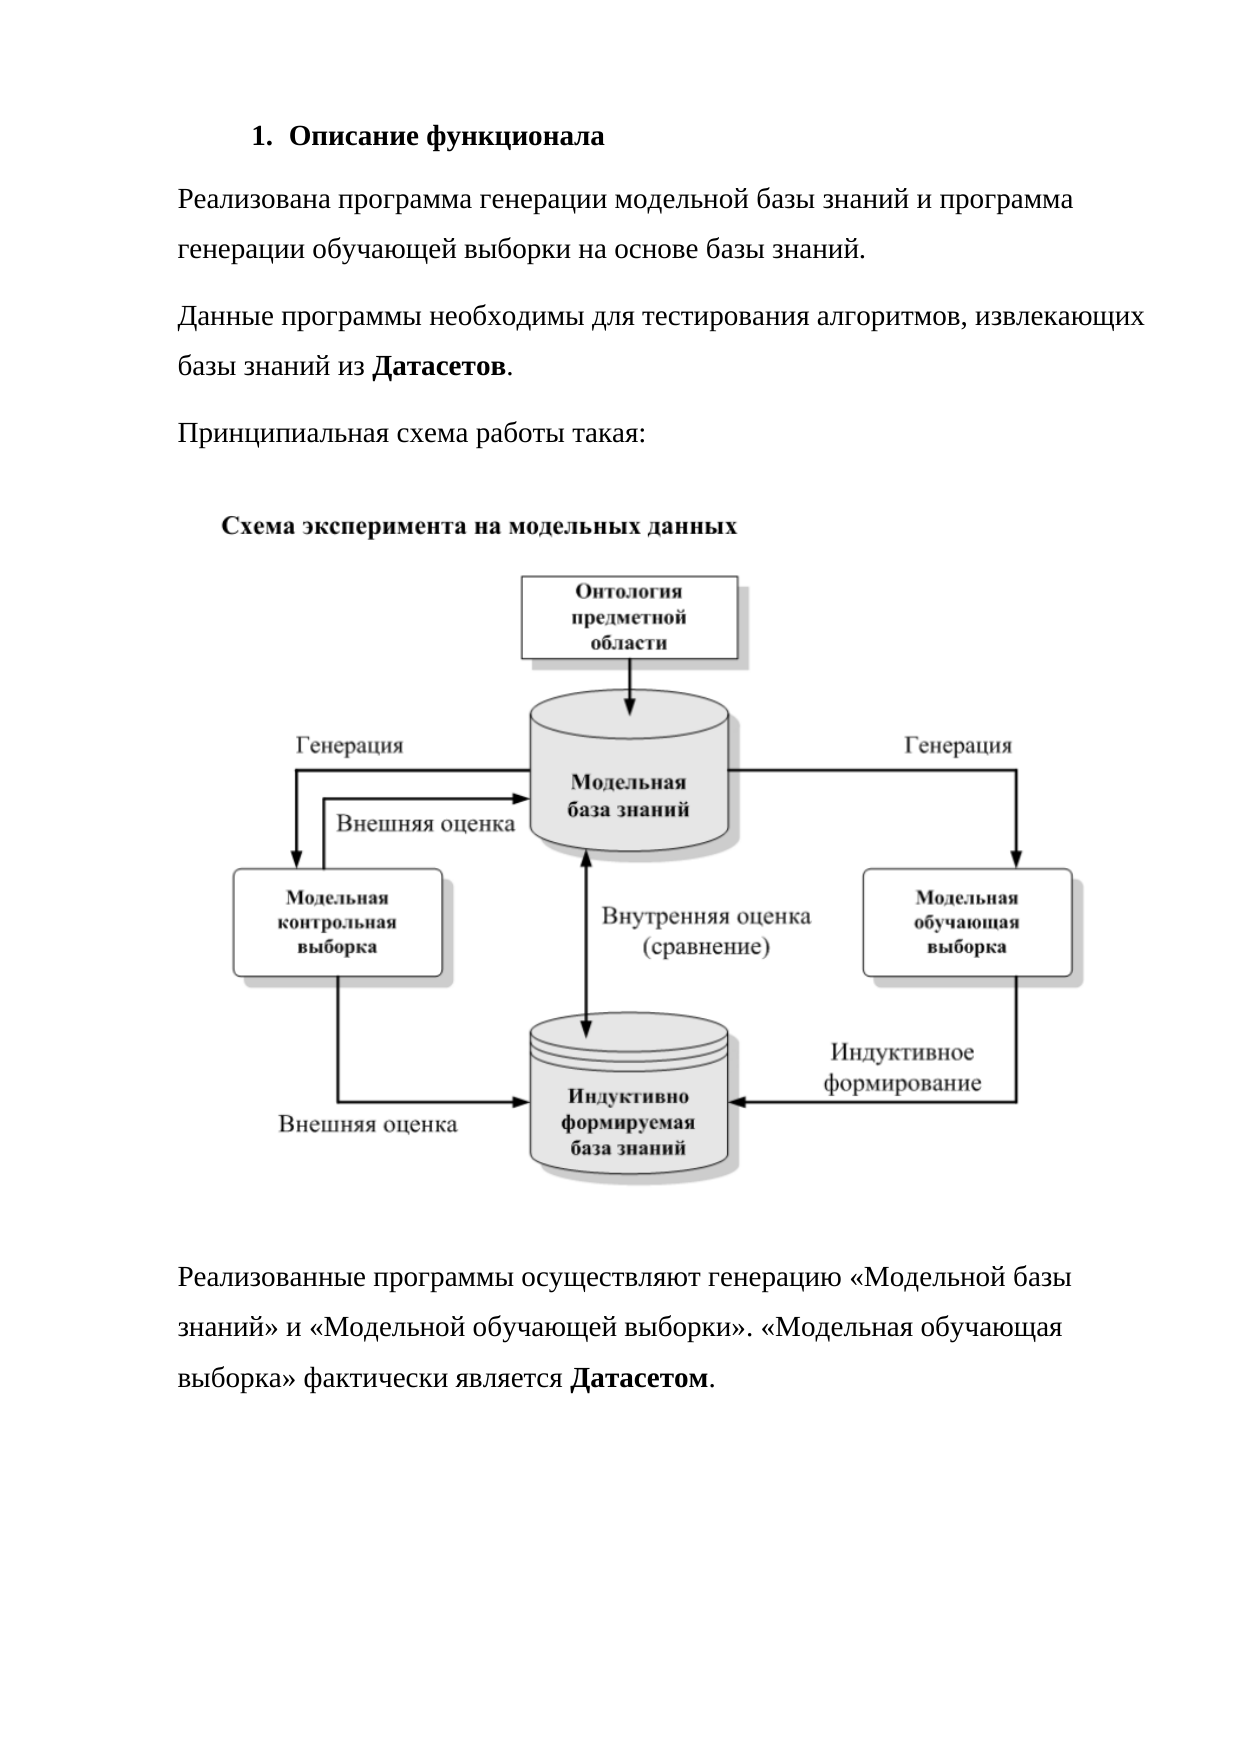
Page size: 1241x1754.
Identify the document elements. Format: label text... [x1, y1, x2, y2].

text Данные программы необходимы для тестирования алгоритмов, извлекающих базы знаний из Датасетов. [177, 298, 1152, 382]
text Принципиальная схема работы такая: [177, 415, 1152, 449]
text Реализована программа генерации модельной базы знаний и программа генерации обучающей выборки на основе базы знаний. [177, 181, 1152, 265]
text Реализованные программы осуществляют генерацию «Модельной базы знаний» и «Модельной обучающей выборки». «Модельная обучающая выборка» фактически является Датасетом. [177, 1259, 1152, 1393]
picture [177, 482, 1152, 1226]
text Описание функционала [251, 118, 1152, 152]
